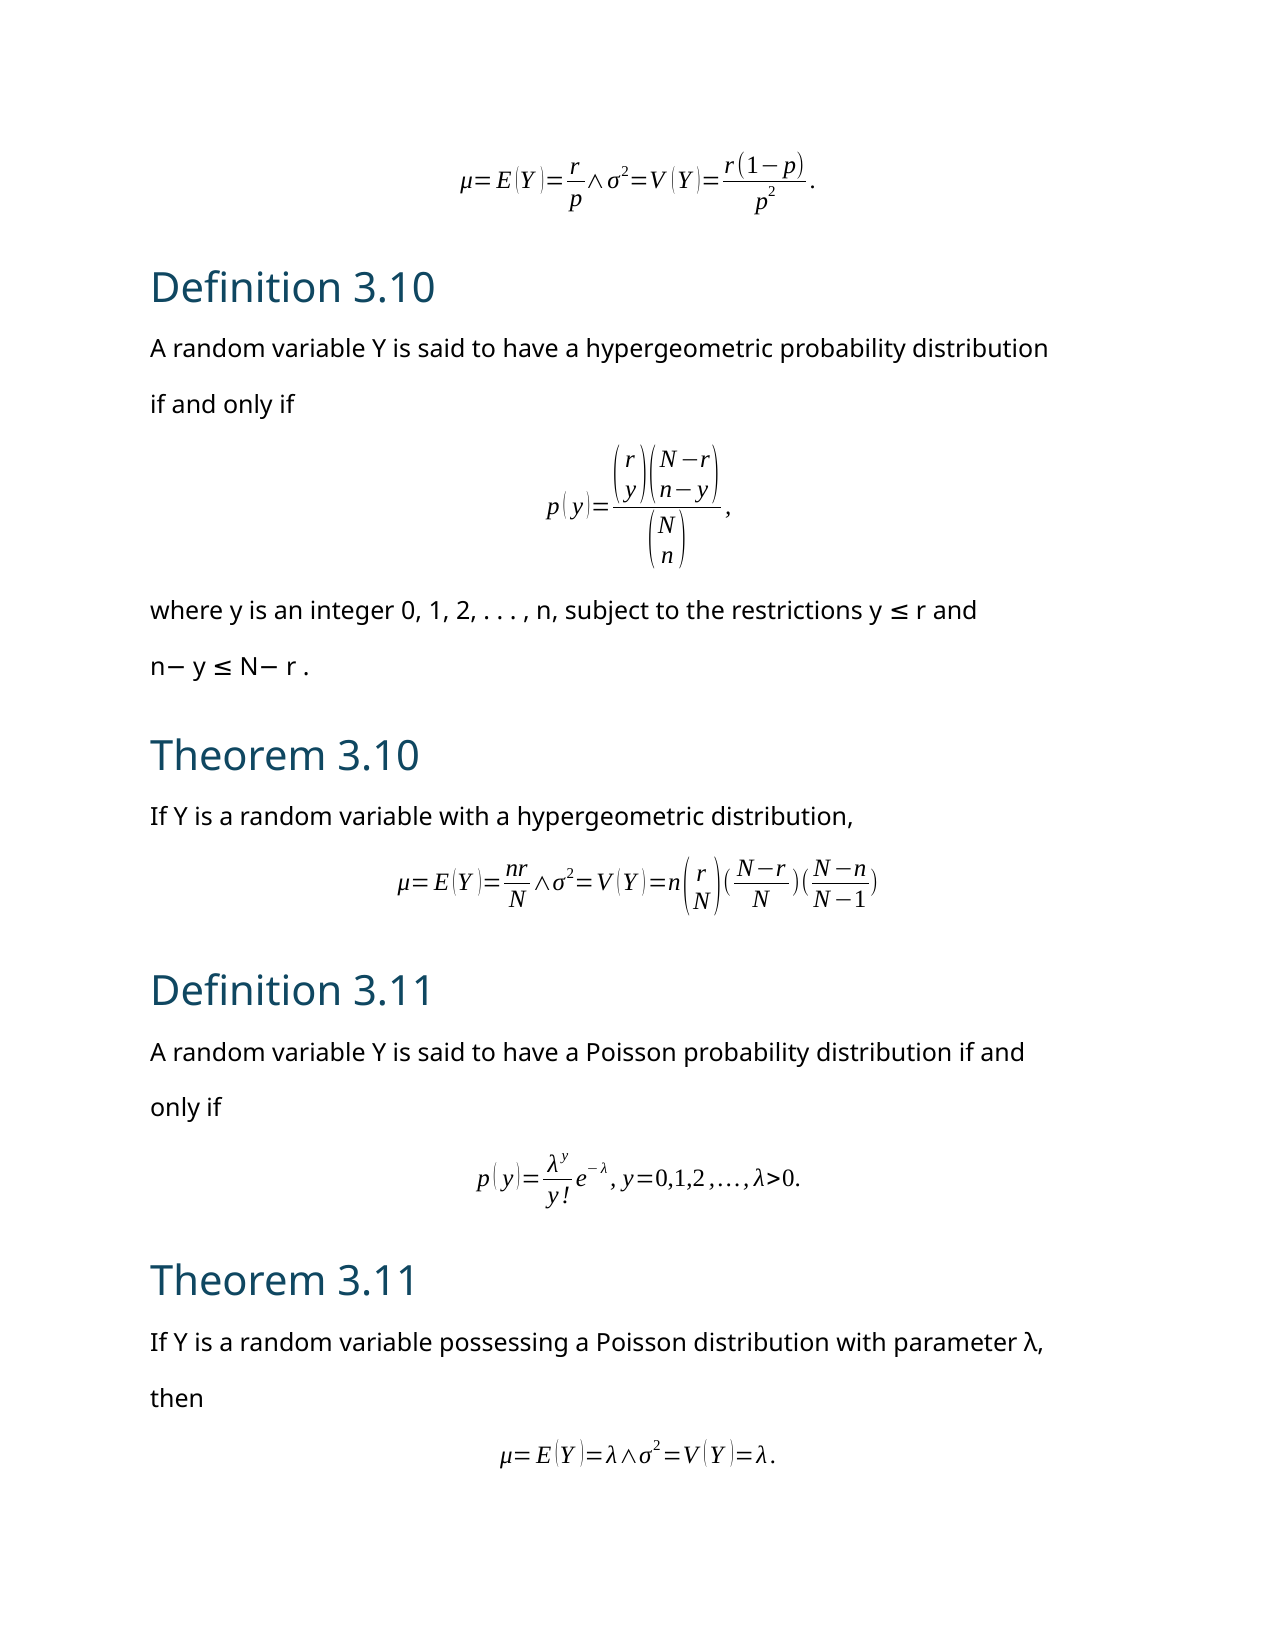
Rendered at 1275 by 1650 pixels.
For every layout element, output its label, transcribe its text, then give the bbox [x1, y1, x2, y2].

text only if [150, 1090, 1125, 1124]
text A random variable Y is said to have a Poisson probability distribution if and [150, 1034, 1125, 1068]
text if and only if [150, 387, 1125, 421]
text If Y is a random variable with a hypergeometric distribution, [150, 799, 1125, 833]
text n− y ≤ N− r . [150, 649, 1125, 683]
subtitle Theorem 3.10 [150, 725, 1125, 782]
subtitle Definition 3.11 [150, 961, 1125, 1017]
text If Y is a random variable possessing a Poisson distribution with parameter λ, [150, 1324, 1125, 1358]
text A random variable Y is said to have a hypergeometric probability distribution [150, 331, 1125, 365]
text then [150, 1380, 1125, 1414]
subtitle Definition 3.10 [150, 257, 1125, 314]
subtitle Theorem 3.11 [150, 1251, 1125, 1308]
text where y is an integer 0, 1, 2, . . . , n, subject to the restrictions y ≤ r and [150, 593, 1125, 627]
